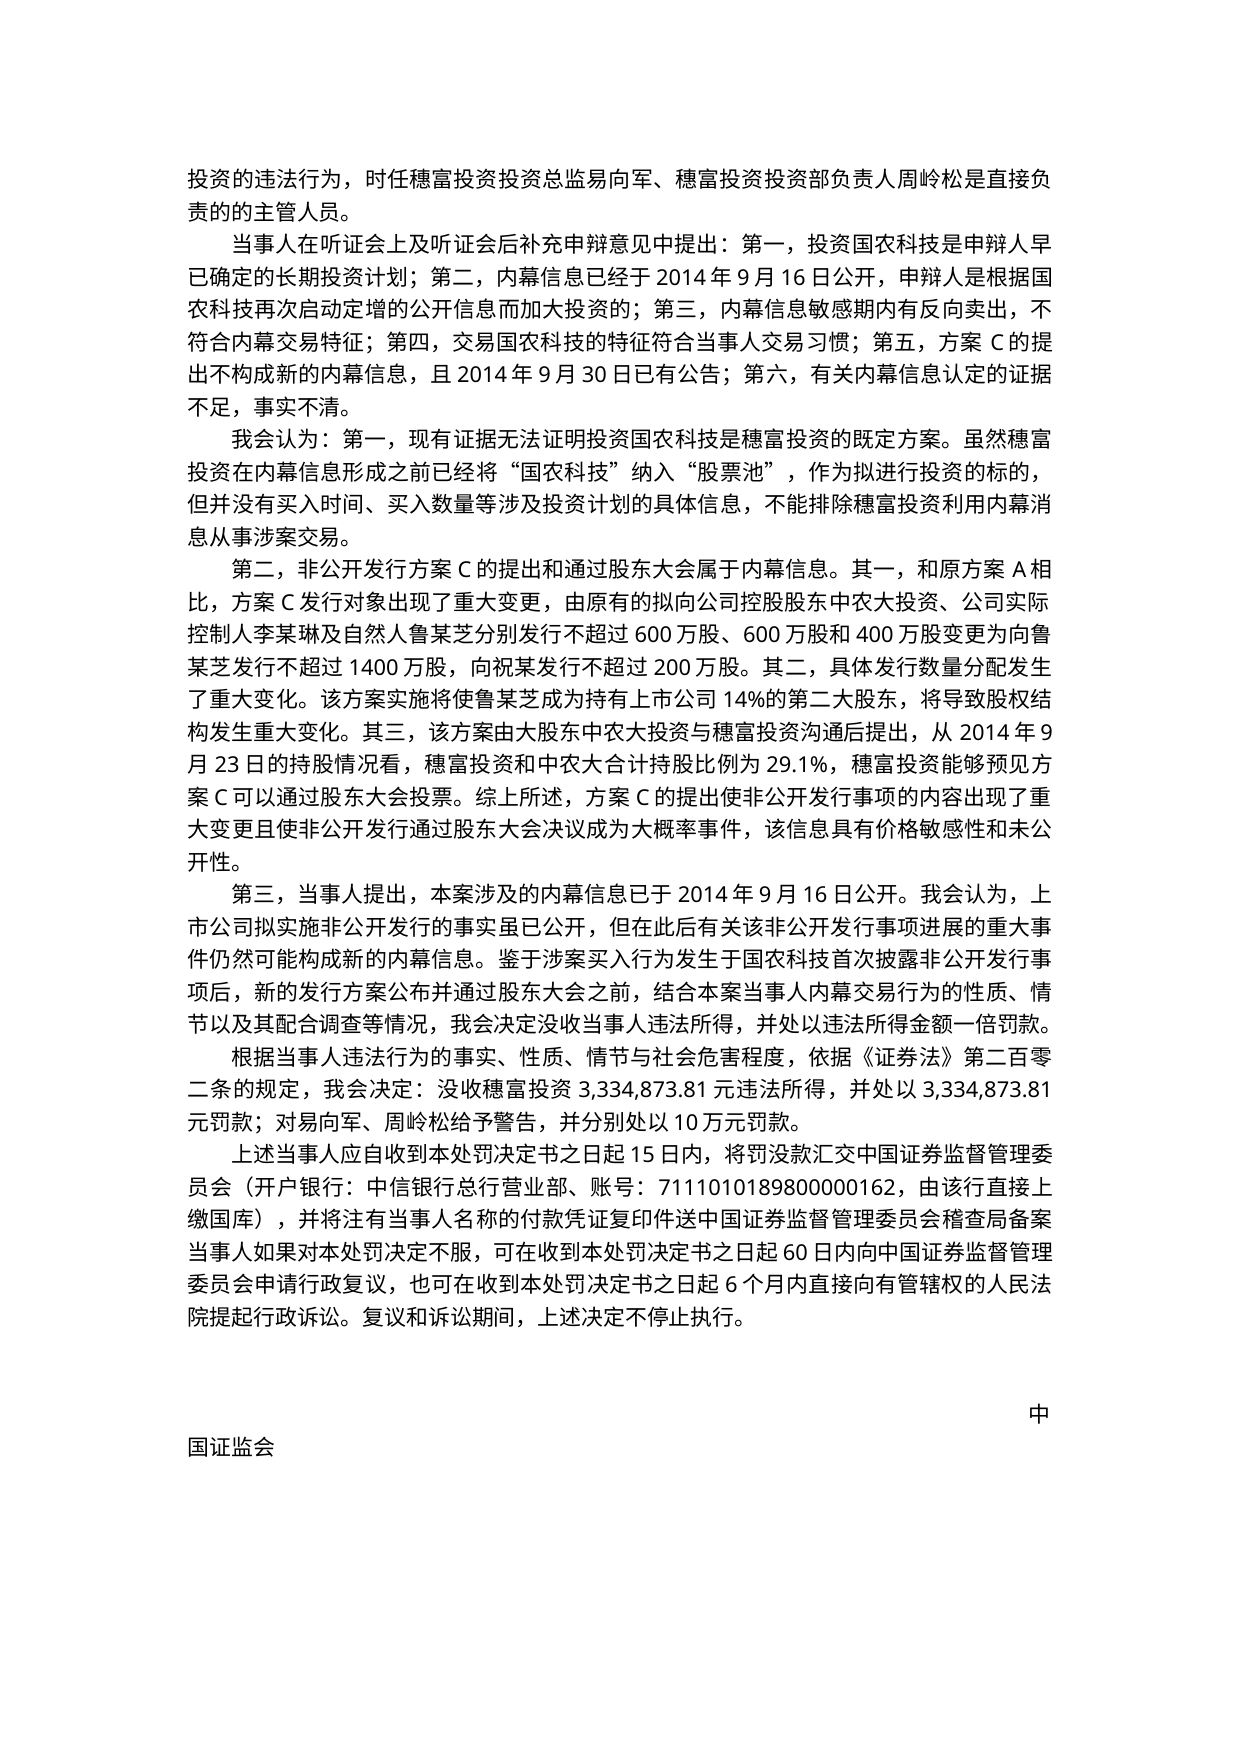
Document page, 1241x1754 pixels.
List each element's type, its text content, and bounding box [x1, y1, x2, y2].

text 当事人在听证会上及听证会后补充申辩意见中提出：第一，投资国农科技是申辩人早已确定的长期投资计划；第二，内幕信息已经于2014年9月16日公开，申辩人是根据国农科技再次启动定增的公开信息而加大投资的；第三，内幕信息敏感期内有反向卖出，不符合内幕交易特征；第四，交易国农科技的特征符合当事人交易习惯；第五，方案C的提出不构成新的内幕信息，且2014年9月30日已有公告；第六，有关内幕信息认定的证据不足，事实不清。 [187, 227, 1053, 422]
text 我会认为：第一，现有证据无法证明投资国农科技是穗富投资的既定方案。虽然穗富投资在内幕信息形成之前已经将“国农科技”纳入“股票池”，作为拟进行投资的标的，但并没有买入时间、买入数量等涉及投资计划的具体信息，不能排除穗富投资利用内幕消息从事涉案交易。 [187, 422, 1053, 552]
text 中国证监会 [187, 1397, 1053, 1462]
text 根据当事人违法行为的事实、性质、情节与社会危害程度，依据《证券法》第二百零二条的规定，我会决定：没收穗富投资3,334,873.81元违法所得，并处以3,334,873.81元罚款；对易向军、周岭松给予警告，并分别处以10万元罚款。 [187, 1039, 1053, 1137]
text 第二，非公开发行方案C的提出和通过股东大会属于内幕信息。其一，和原方案A相比，方案C发行对象出现了重大变更，由原有的拟向公司控股股东中农大投资、公司实际控制人李某琳及自然人鲁某芝分别发行不超过600万股、600万股和400万股变更为向鲁某芝发行不超过1400万股，向祝某发行不超过200万股。其二，具体发行数量分配发生了重大变化。该方案实施将使鲁某芝成为持有上市公司14%的第二大股东，将导致股权结构发生重大变化。其三，该方案由大股东中农大投资与穗富投资沟通后提出，从2014年9月23日的持股情况看，穗富投资和中农大合计持股比例为29.1%，穗富投资能够预见方案C可以通过股东大会投票。综上所述，方案C的提出使非公开发行事项的内容出现了重大变更且使非公开发行通过股东大会决议成为大概率事件，该信息具有价格敏感性和未公开性。 [187, 552, 1053, 877]
text 上述当事人应自收到本处罚决定书之日起15日内，将罚没款汇交中国证券监督管理委员会（开户银行：中信银行总行营业部、账号：7111010189800000162，由该行直接上缴国库），并将注有当事人名称的付款凭证复印件送中国证券监督管理委员会稽查局备案。当事人如果对本处罚决定不服，可在收到本处罚决定书之日起60日内向中国证券监督管理委员会申请行政复议，也可在收到本处罚决定书之日起6个月内直接向有管辖权的人民法院提起行政诉讼。复议和诉讼期间，上述决定不停止执行。 [187, 1137, 1053, 1332]
text 第三，当事人提出，本案涉及的内幕信息已于2014年9月16日公开。我会认为，上市公司拟实施非公开发行的事实虽已公开，但在此后有关该非公开发行事项进展的重大事件仍然可能构成新的内幕信息。鉴于涉案买入行为发生于国农科技首次披露非公开发行事项后，新的发行方案公布并通过股东大会之前，结合本案当事人内幕交易行为的性质、情节以及其配合调查等情况，我会决定没收当事人违法所得，并处以违法所得金额一倍罚款。 [187, 877, 1053, 1039]
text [187, 162, 1053, 227]
